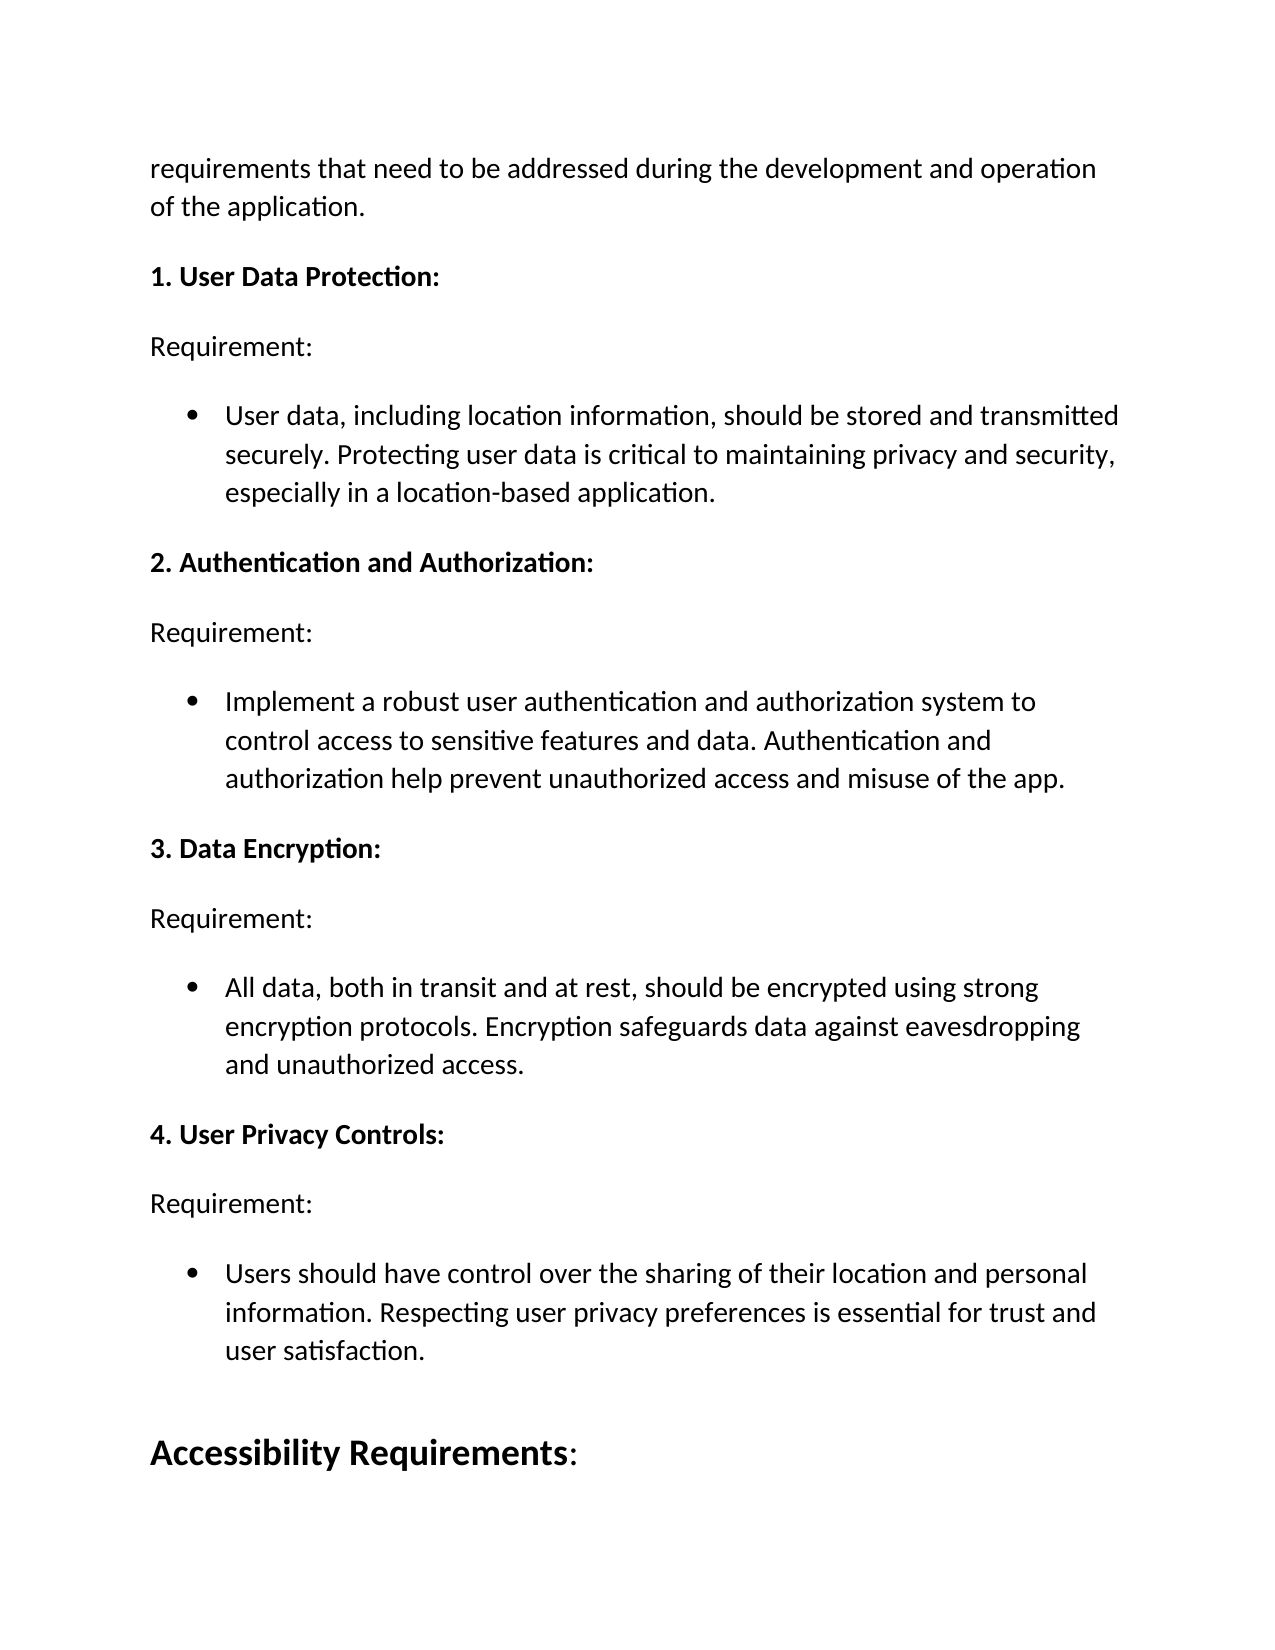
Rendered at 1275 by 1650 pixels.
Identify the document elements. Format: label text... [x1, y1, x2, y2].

text 4. User Privacy Controls: [150, 1116, 1125, 1152]
text Requirement: [150, 328, 1125, 363]
text 2. Authentication and Authorization: [150, 544, 1125, 580]
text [150, 150, 1125, 224]
text Requirement: [150, 614, 1125, 649]
text 3. Data Encryption: [150, 830, 1125, 866]
list Users should have control over the sharing of their location and personal information. Respecting user privacy preferences is essential for trust and user satisfaction. [187, 1255, 1125, 1368]
text Requirement: [150, 900, 1125, 935]
list Implement a robust user authentication and authorization system to control access to sensitive features and data. Authentication and authorization help prevent unauthorized access and misuse of the app. [187, 683, 1125, 796]
text Requirement: [150, 1186, 1125, 1221]
text 1. User Data Protection: [150, 258, 1125, 294]
text Accessibility Requirements: [150, 1428, 1125, 1474]
list User data, including location information, should be stored and transmitted securely. Protecting user data is critical to maintaining privacy and security, especially in a location-based application. [187, 397, 1125, 510]
list All data, both in transit and at rest, should be encrypted using strong encryption protocols. Encryption safeguards data against eavesdropping and unauthorized access. [187, 969, 1125, 1082]
